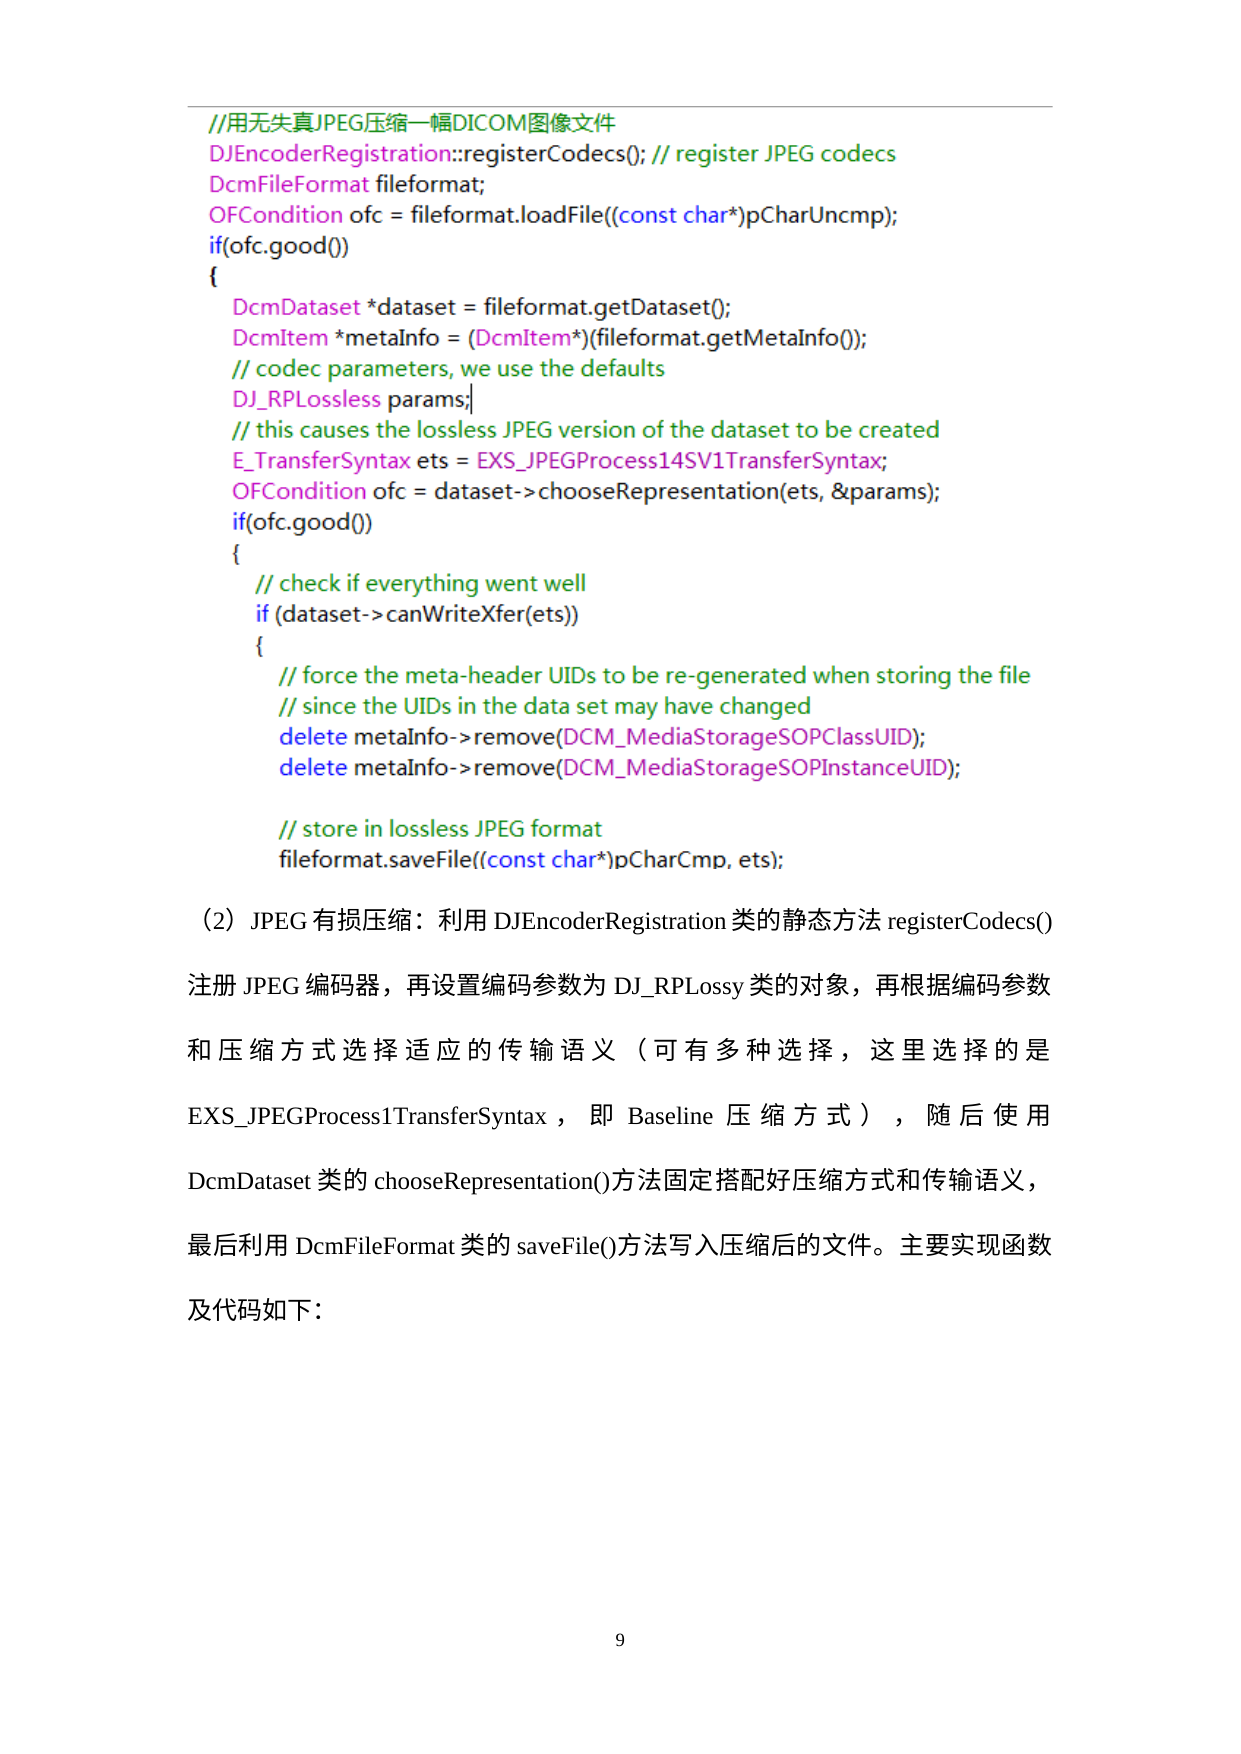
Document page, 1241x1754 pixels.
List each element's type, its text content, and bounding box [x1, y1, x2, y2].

text （2）JPEG有损压缩：利用DJEncoderRegistration类的静态方法registerCodecs()注册JPEG编码器，再设置编码参数为DJ_RPLossy类的对象，再根据编码参数和压缩方式选择适应的传输语义（可有多种选择，这里选择的是EXS_JPEGProcess1TransferSyntax，即Baseline压缩方式），随后使用DcmDataset类的chooseRepresentation()方法固定搭配好压缩方式和传输语义，最后利用DcmFileFormat类的saveFile()方法写入压缩后的文件。主要实现函数及代码如下： [187, 886, 1053, 1341]
picture [187, 106, 1053, 869]
